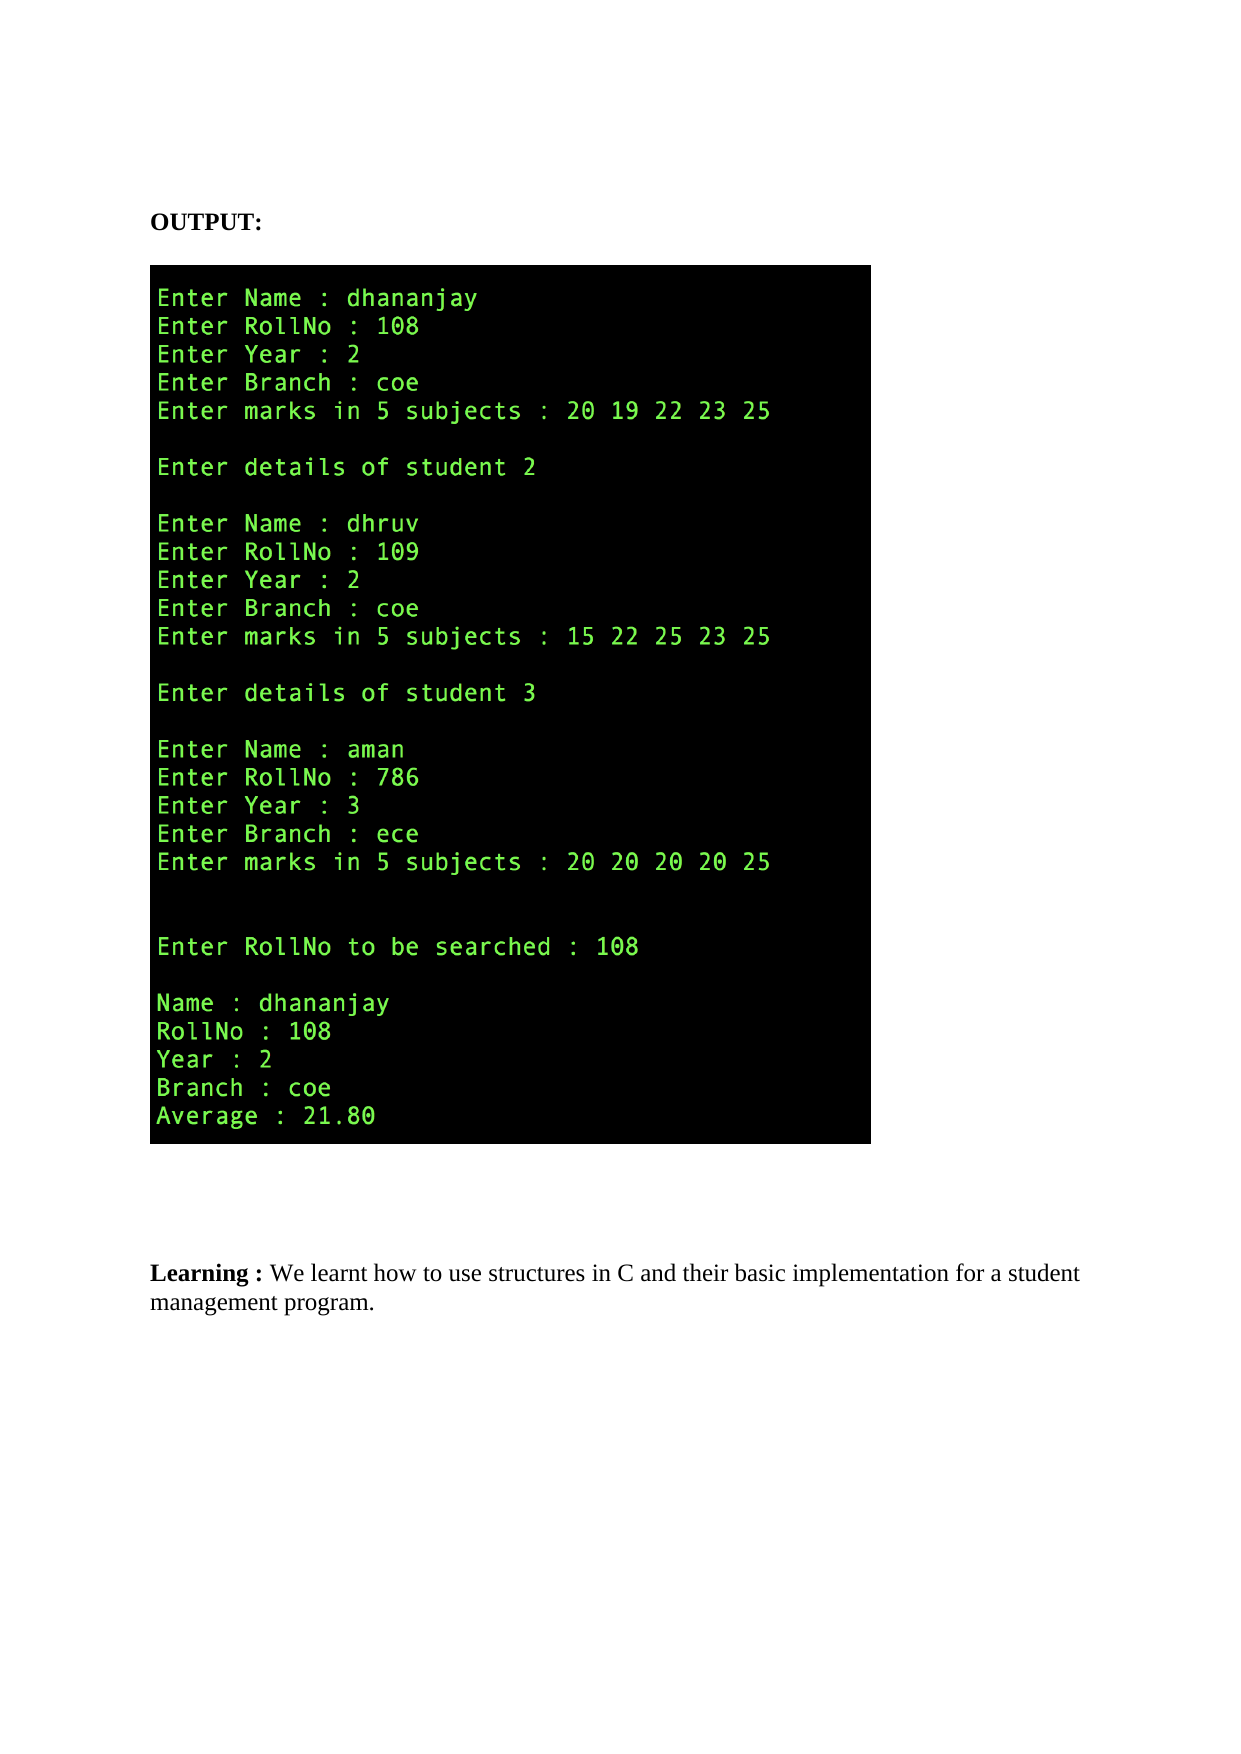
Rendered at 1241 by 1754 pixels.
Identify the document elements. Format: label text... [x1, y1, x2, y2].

text Learning : We learnt how to use structures in C and their basic implementation for a student management program. [150, 1258, 1090, 1316]
text OUTPUT: [150, 207, 1090, 236]
picture [150, 265, 871, 1144]
